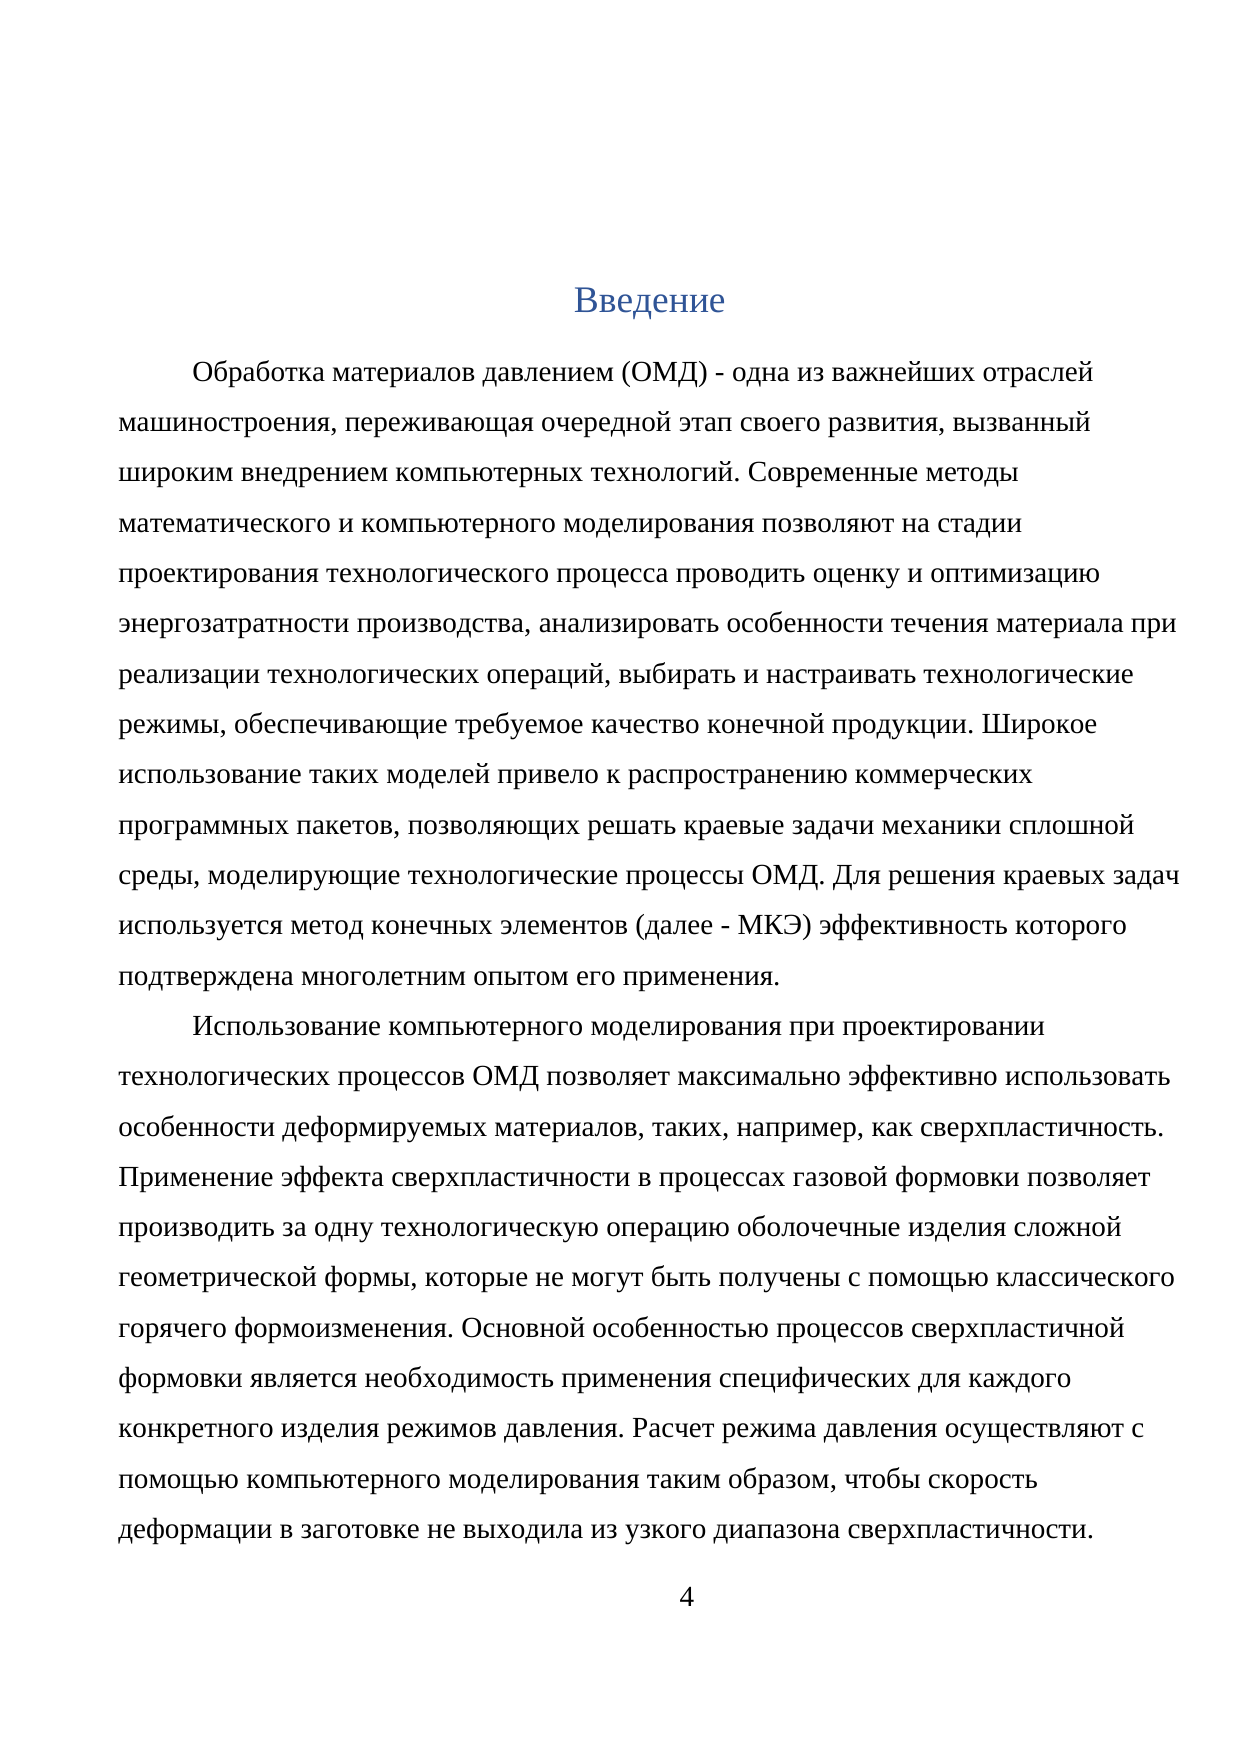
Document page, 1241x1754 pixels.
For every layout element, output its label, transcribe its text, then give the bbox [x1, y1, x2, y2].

subtitle Введение [118, 277, 1181, 320]
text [118, 1008, 1181, 1545]
text Обработка материалов давлением (ОМД) - одна из важнейших отраслей машиностроения, переживающая очередной этап своего развития, вызванный широким внедрением компьютерных технологий. Современные методы математического и компьютерного моделирования позволяют на стадии проектирования технологического процесса проводить оценку и оптимизацию энергозатратности производства, анализировать особенности течения материала при реализации технологических операций, выбирать и настраивать технологические режимы, обеспечивающие требуемое качество конечной продукции. Широкое использование таких моделей привело к распространению коммерческих программных пакетов, позволяющих решать краевые задачи механики сплошной среды, моделирующие технологические процессы ОМД. Для решения краевых задач используется метод конечных элементов (далее - МКЭ) эффективность которого подтверждена многолетним опытом его применения. [118, 354, 1181, 991]
